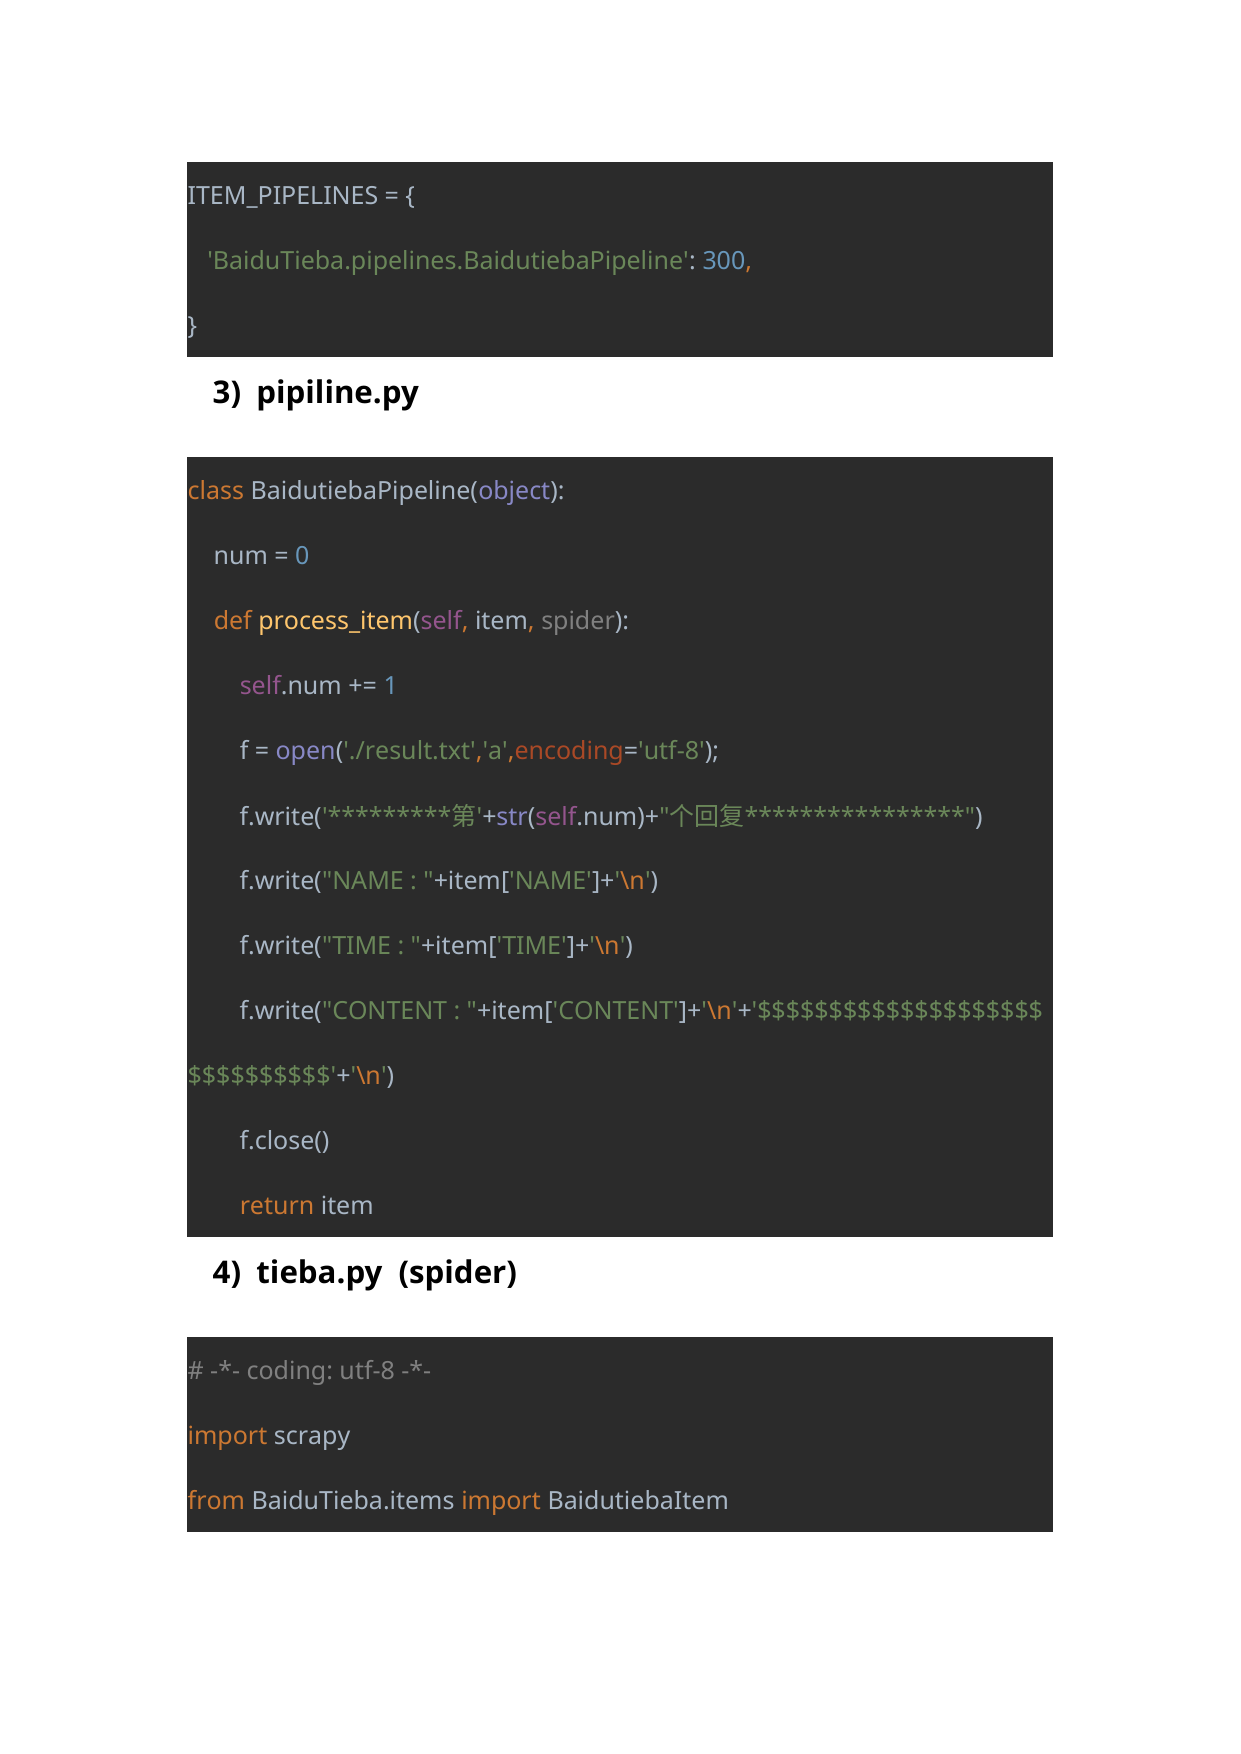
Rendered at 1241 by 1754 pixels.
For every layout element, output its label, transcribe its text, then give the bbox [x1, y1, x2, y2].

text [187, 162, 1053, 357]
subtitle pipiline.py [212, 359, 1028, 424]
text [187, 1337, 1053, 1532]
subtitle tieba.py (spider) [212, 1239, 1028, 1304]
text class BaidutiebaPipeline(object): num = 0 def process_item(self, item, spider): self.num += 1 f = open('./result.txt','a',encoding='utf-8'); f.write('*********第'+str(self.num)+"个回复****************") f.write("NAME : "+item['NAME']+'\n') f.write("TIME : "+item['TIME']+'\n') f.write("CONTENT : "+item['CONTENT']+'\n'+'$$$$$$$$$$$$$$$$$$$$$$$$$$$$$$'+'\n') f.close() return item [187, 457, 1053, 1237]
